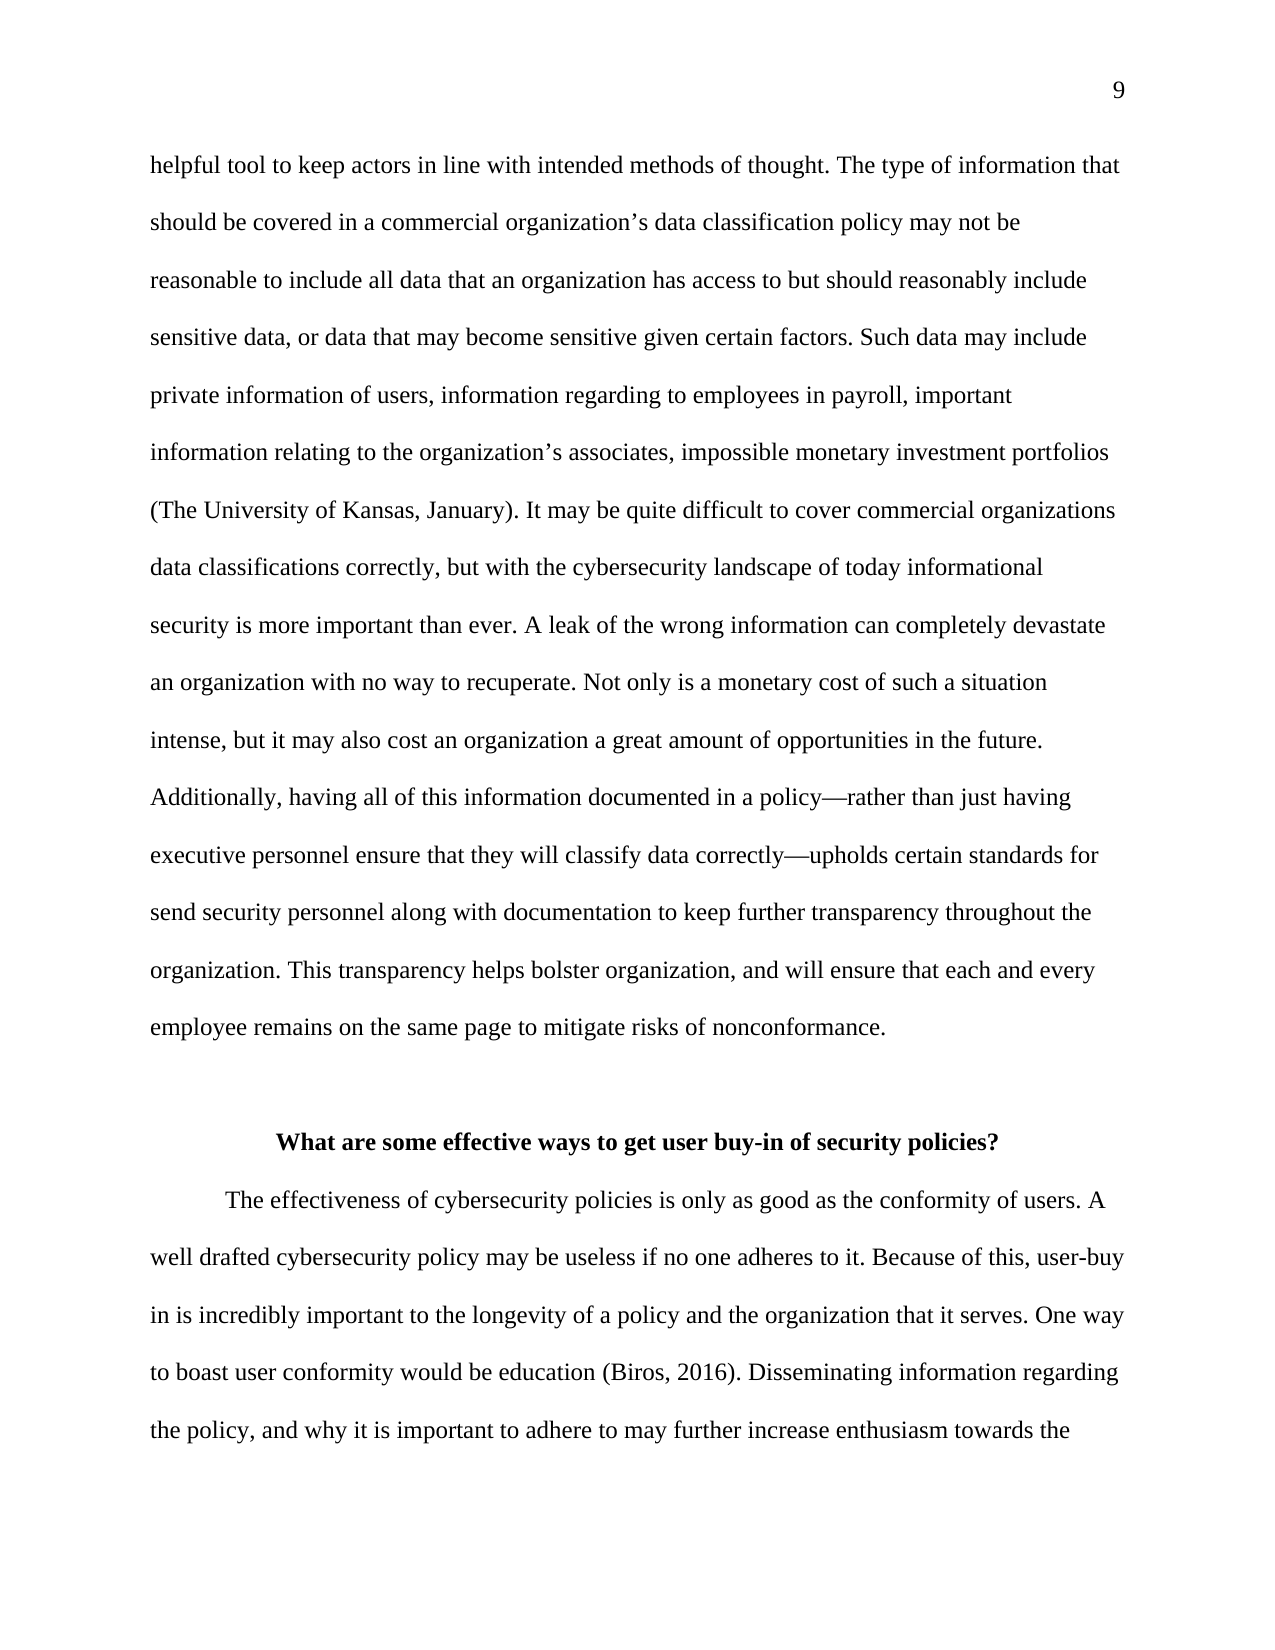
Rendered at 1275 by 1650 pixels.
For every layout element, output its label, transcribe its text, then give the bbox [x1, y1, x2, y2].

text What are some effective ways to get user buy-in of security policies? [150, 1127, 1125, 1156]
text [150, 150, 1125, 1041]
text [150, 1185, 1125, 1444]
